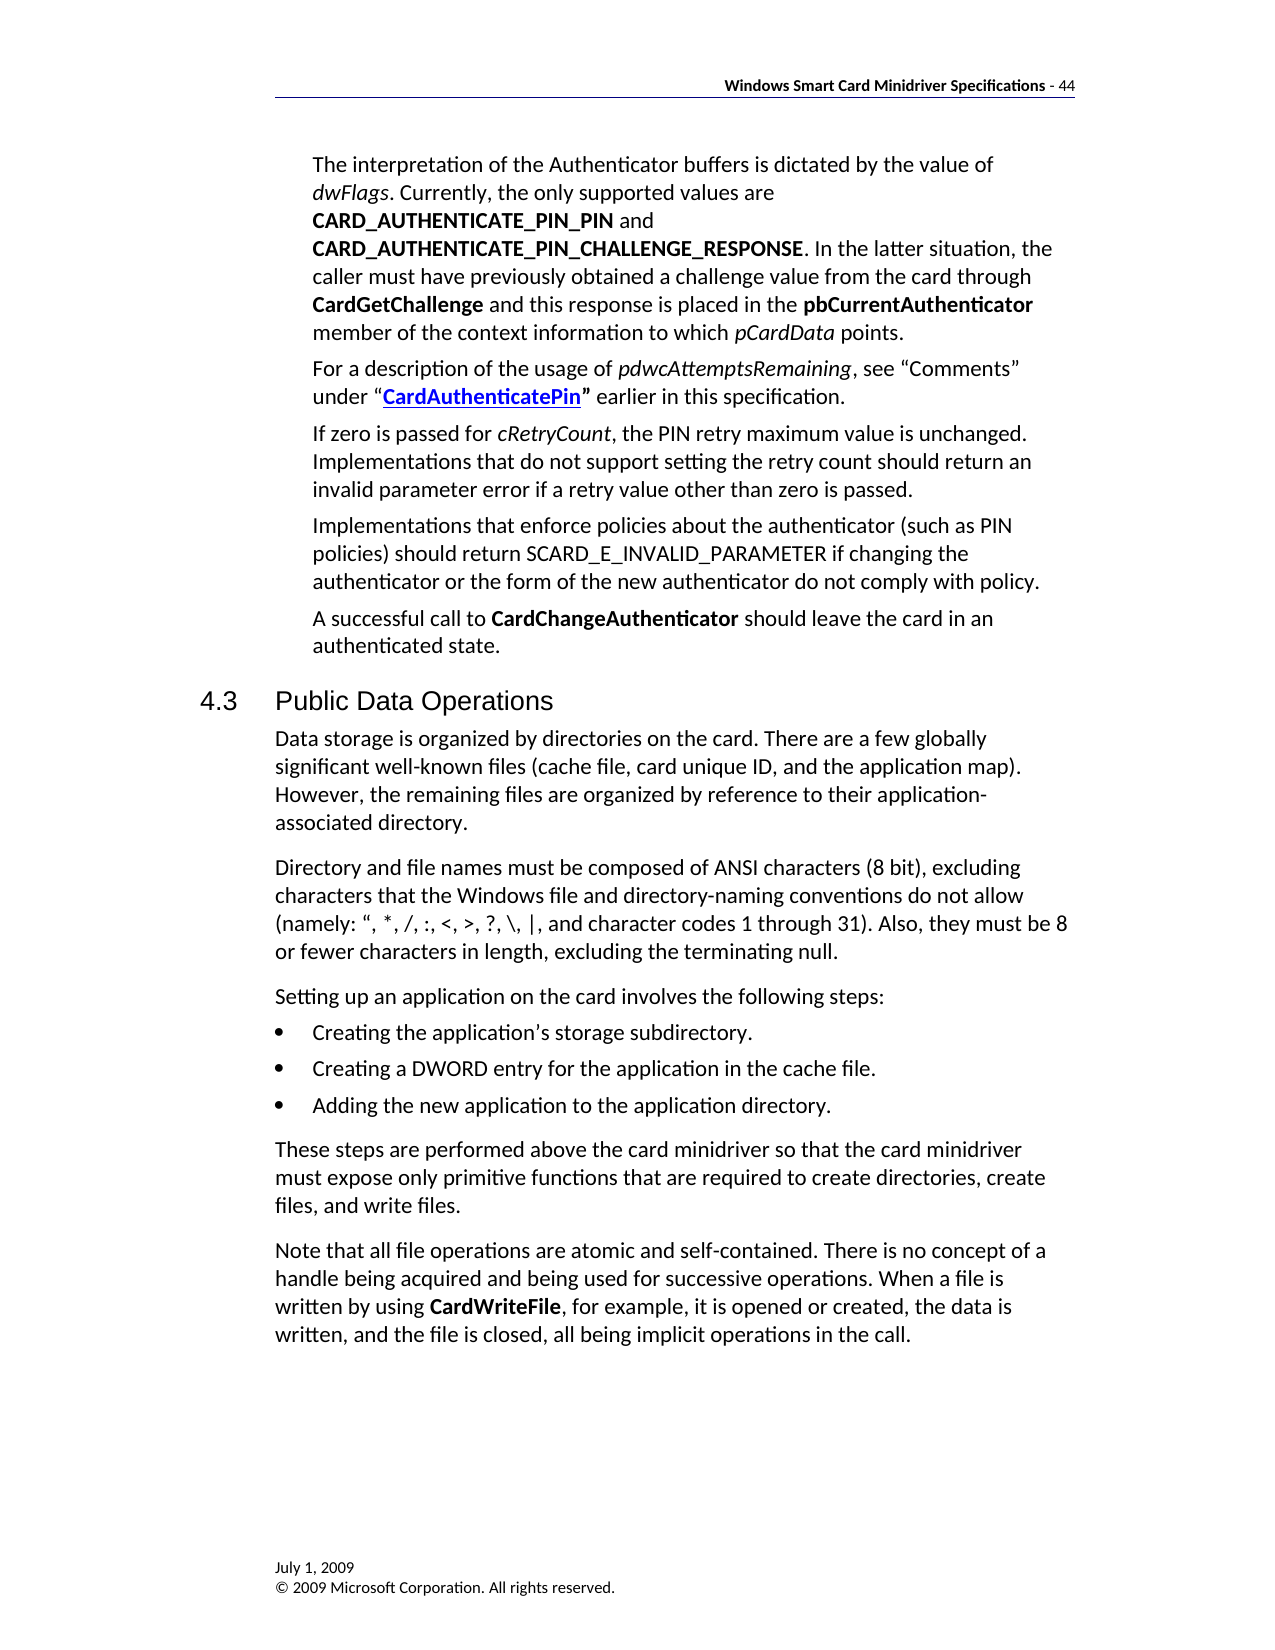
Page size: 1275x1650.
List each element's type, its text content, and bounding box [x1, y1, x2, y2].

text Setting up an application on the card involves the following steps: [275, 982, 1075, 1010]
list Creating a DWORD entry for the application in the cache file. [275, 1054, 1075, 1082]
text Data storage is organized by directories on the card. There are a few globally significant well-known files (cache file, card unique ID, and the application map). However, the remaining files are organized by reference to their application-associated directory. [275, 724, 1075, 836]
text A successful call to CardChangeAuthenticator should leave the card in an authenticated state. [312, 604, 1075, 660]
text The interpretation of the Authenticator buffers is dictated by the value of dwFlags. Currently, the only supported values are CARD_AUTHENTICATE_PIN_PIN and CARD_AUTHENTICATE_PIN_CHALLENGE_RESPONSE. In the latter situation, the caller must have previously obtained a challenge value from the card through CardGetChallenge and this response is placed in the pbCurrentAuthenticator member of the context information to which pCardData points. [312, 150, 1075, 346]
list Adding the new application to the application directory. [275, 1091, 1075, 1119]
subtitle Public Data Operations [200, 685, 1075, 716]
text These steps are performed above the card minidriver so that the card minidriver must expose only primitive functions that are required to create directories, create files, and write files. [275, 1136, 1075, 1219]
list Creating the application’s storage subdirectory. [275, 1018, 1075, 1046]
text Implementations that enforce policies about the authenticator (such as PIN policies) should return SCARD_E_INVALID_PARAMETER if changing the authenticator or the form of the new authenticator do not comply with policy. [312, 511, 1075, 595]
text For a description of the usage of pdwcAttemptsRemaining, see “Comments” under “CardAuthenticatePin” earlier in this specification. [312, 354, 1075, 411]
text If zero is passed for cRetryCount, the PIN retry maximum value is unchanged. Implementations that do not support setting the retry count should return an invalid parameter error if a retry value other than zero is passed. [312, 419, 1075, 503]
text Directory and file names must be composed of ANSI characters (8 bit), excluding characters that the Windows file and directory-naming conventions do not allow (namely: “, *, /, :, <, >, ?, \, |, and character codes 1 through 31). Also, they must be 8 or fewer characters in length, excluding the terminating null. [275, 853, 1075, 965]
text Note that all file operations are atomic and self-contained. There is no concept of a handle being acquired and being used for successive operations. When a file is written by using CardWriteFile, for example, it is opened or created, the data is written, and the file is closed, all being implicit operations in the call. [275, 1236, 1075, 1348]
